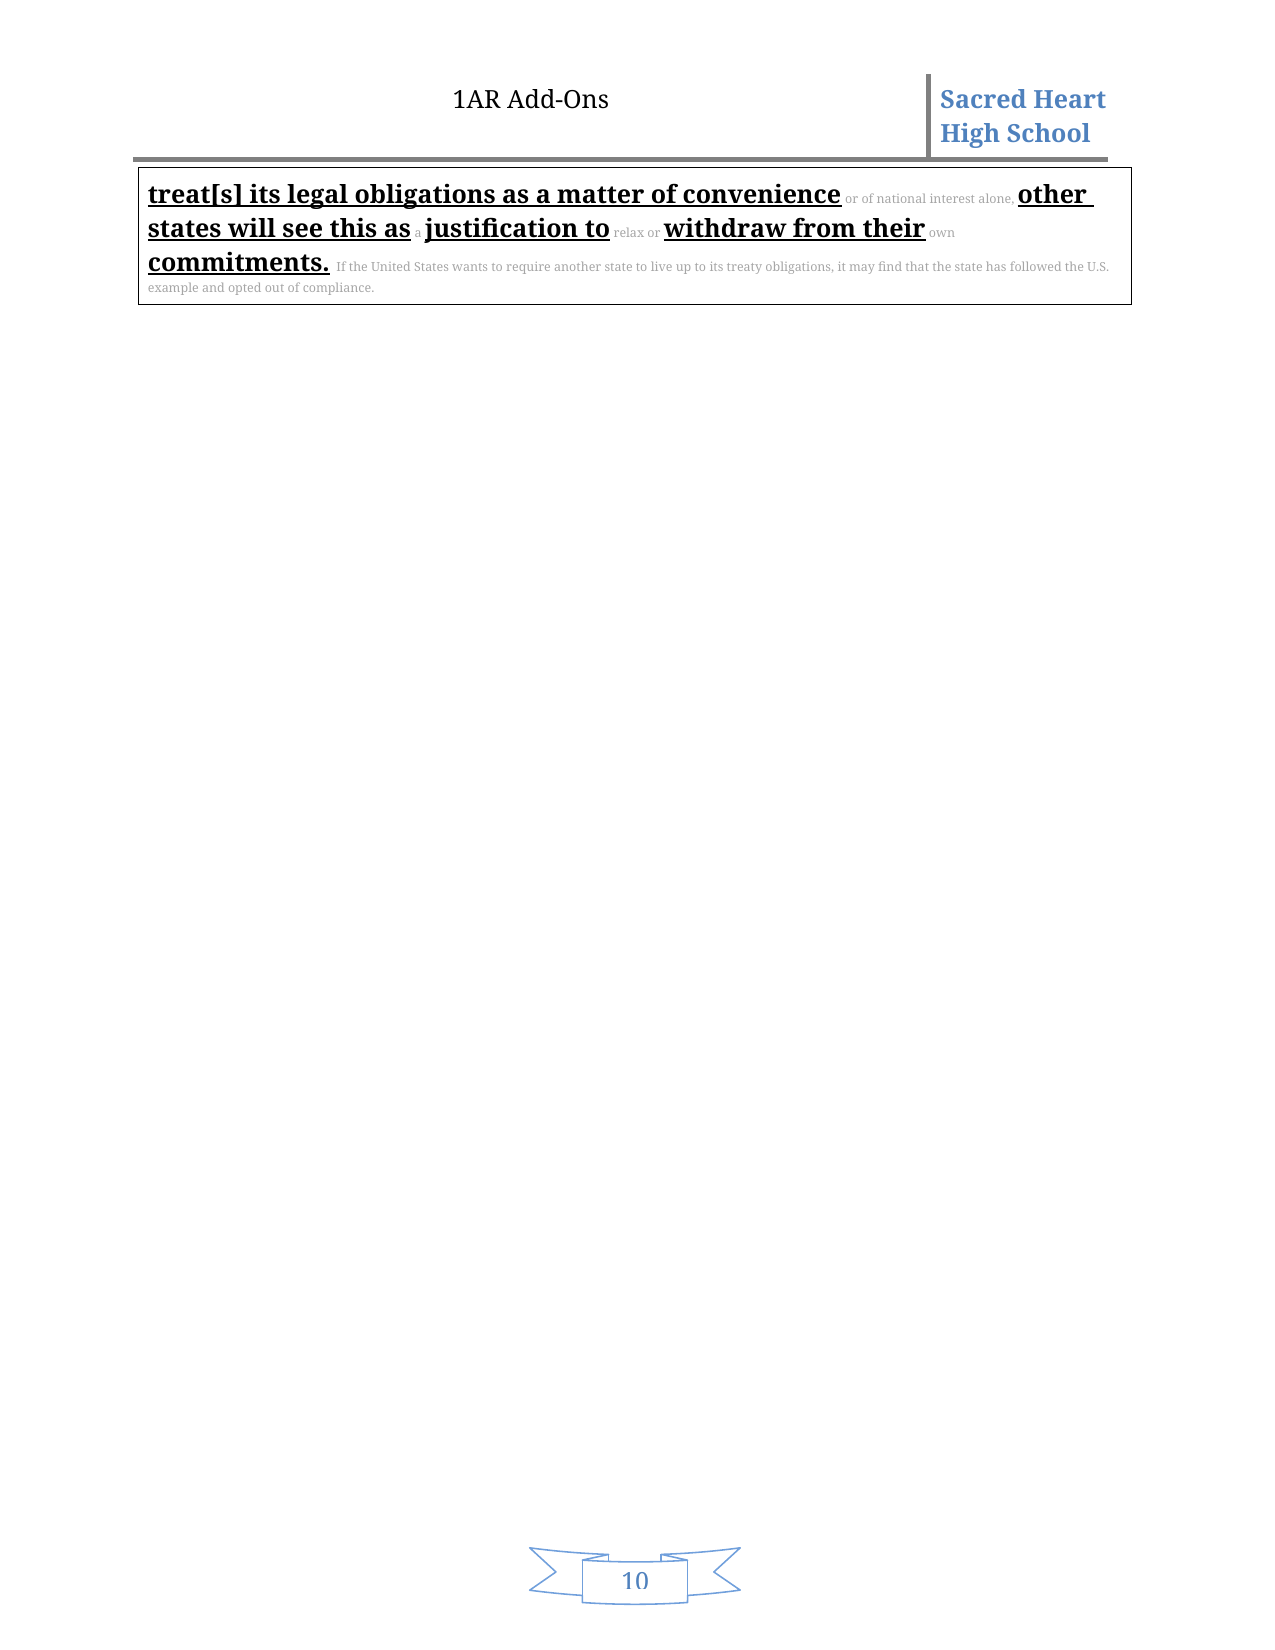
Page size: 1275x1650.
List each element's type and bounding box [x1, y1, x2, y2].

text [139, 168, 1131, 304]
